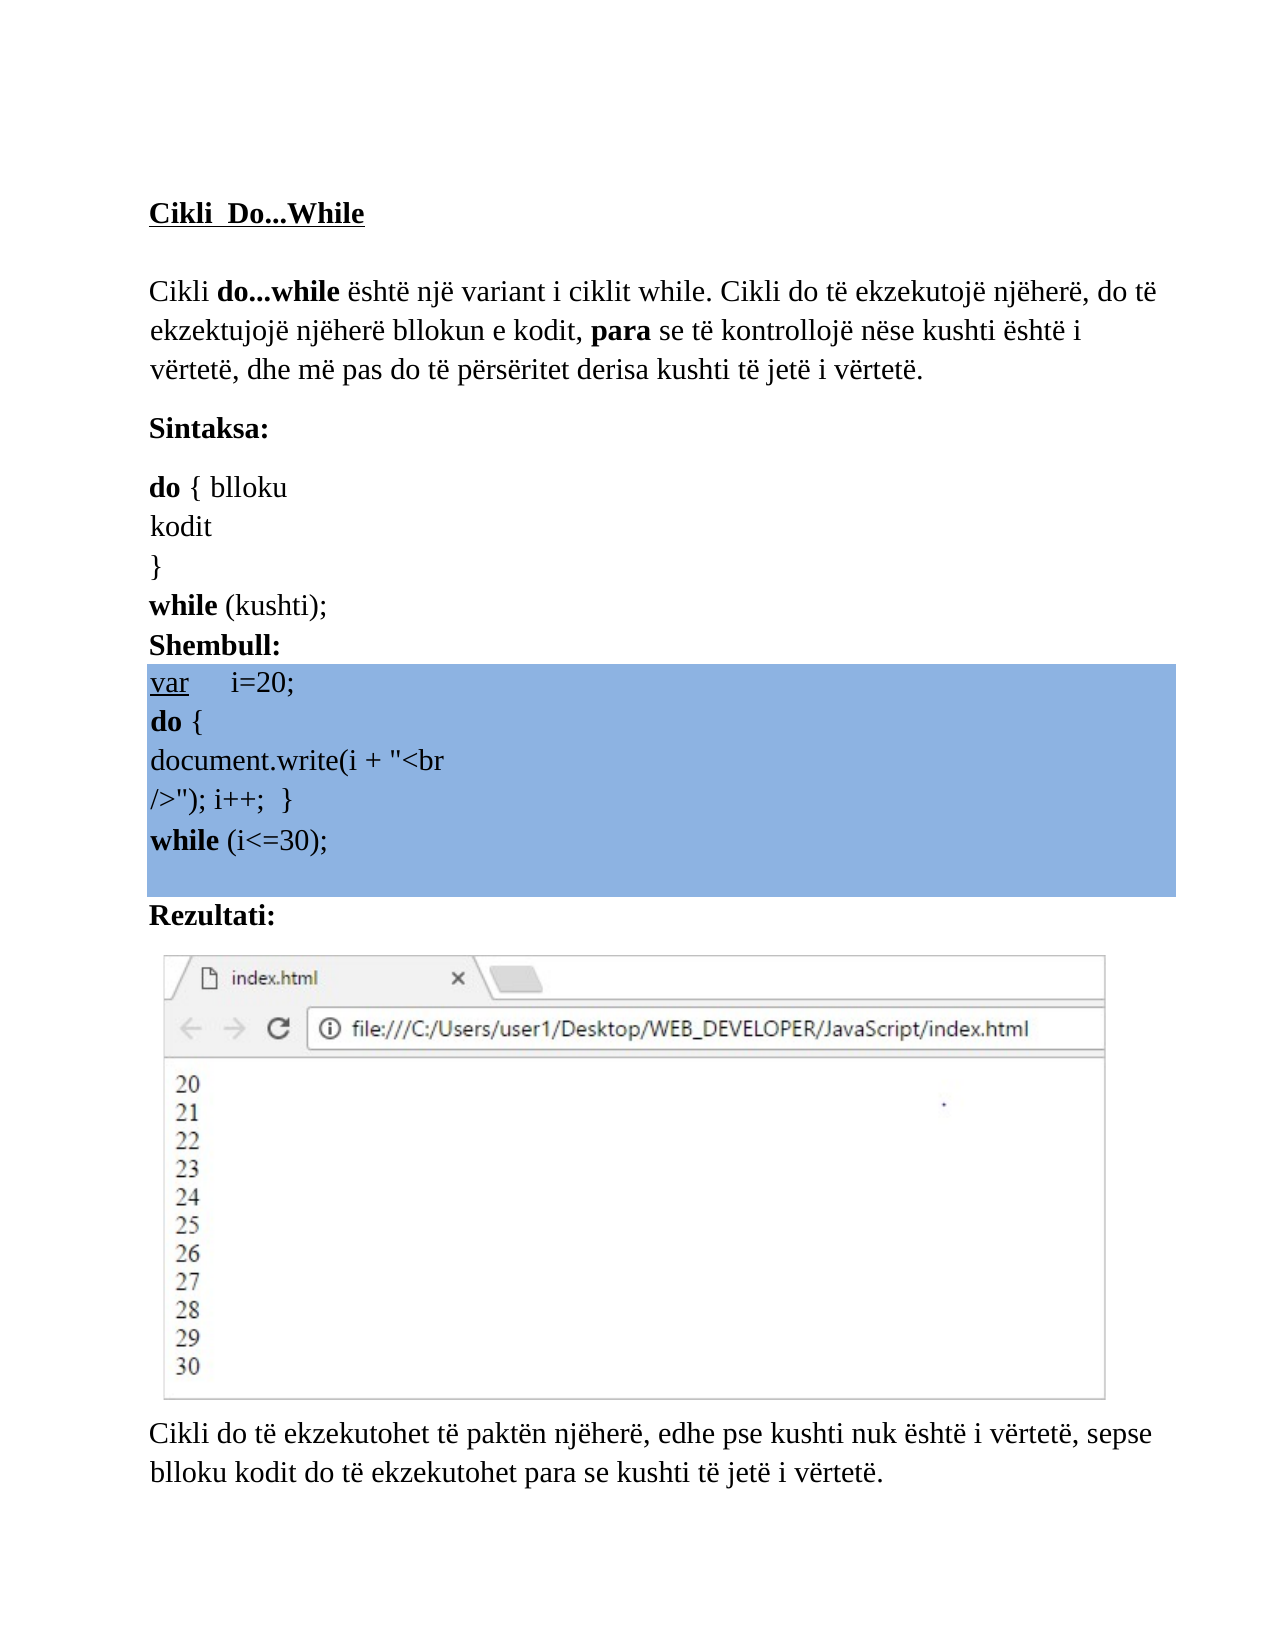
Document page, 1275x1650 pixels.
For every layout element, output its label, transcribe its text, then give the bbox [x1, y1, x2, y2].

picture [163, 955, 1106, 1400]
text Shembull: [149, 627, 1209, 661]
text } [149, 548, 1173, 582]
text Cikli do...while është një variant i ciklit while. Cikli do të ekzekutojë njëherë, do të ekzektujojë njëherë bllokun e kodit, para se të kontrollojë nëse kushti është i vërtetë, dhe më pas do të përsëritet derisa kushti të jetë i vërtetë. [149, 273, 1173, 386]
text Rezultati: [149, 897, 1209, 932]
subtitle Cikli Do...While [149, 196, 1209, 230]
text do { blloku kodit [149, 469, 291, 543]
text Cikli do të ekzekutohet të paktën njëherë, edhe pse kushti nuk është i vërtetë, sepse blloku kodit do të ekzekutohet para se kushti të jetë i vërtetë. [149, 1415, 1173, 1489]
text Sintaksa: [149, 411, 1209, 445]
table_header var i=20; do { document.write(i + "<br />"); i++; } while (i<=30); [147, 664, 1176, 897]
text while (kushti); [149, 587, 1173, 622]
